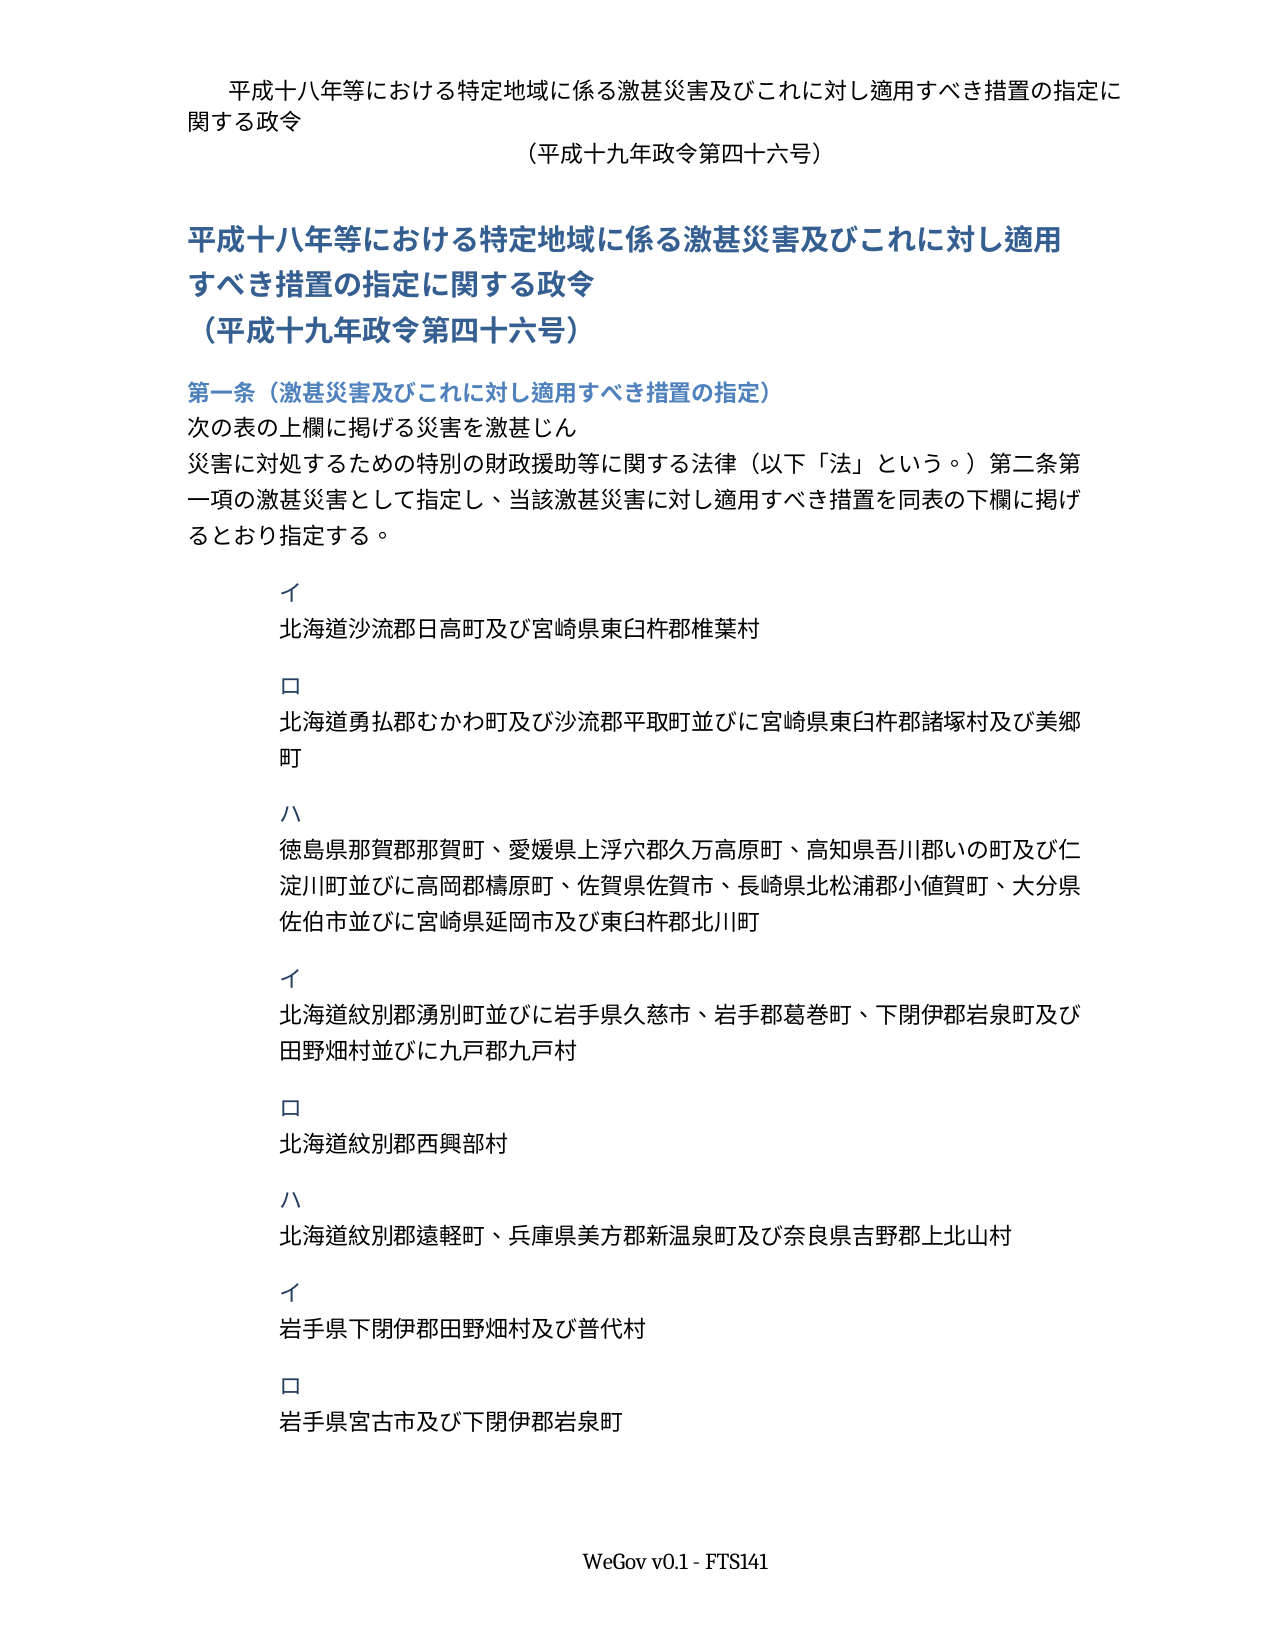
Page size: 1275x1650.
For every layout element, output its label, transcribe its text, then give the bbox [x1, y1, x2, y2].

text 北海道沙流郡日高町及び宮崎県東臼杵郡椎葉村 [279, 613, 1087, 644]
subtitle イ [279, 963, 1087, 994]
subtitle 第一条（激甚災害及びこれに対し適用すべき措置の指定） [187, 376, 1087, 408]
text 北海道紋別郡湧別町並びに岩手県久慈市、岩手郡葛巻町、下閉伊郡岩泉町及び田野畑村並びに九戸郡九戸村 [279, 999, 1087, 1066]
text 岩手県下閉伊郡田野畑村及び普代村 [279, 1313, 1087, 1344]
subtitle ロ [279, 670, 1087, 701]
text 徳島県那賀郡那賀町、愛媛県上浮穴郡久万高原町、高知県吾川郡いの町及び仁淀川町並びに高岡郡檮原町、佐賀県佐賀市、長崎県北松浦郡小値賀町、大分県佐伯市並びに宮崎県延岡市及び東臼杵郡北川町 [279, 834, 1087, 937]
text 北海道紋別郡遠軽町、兵庫県美方郡新温泉町及び奈良県吉野郡上北山村 [279, 1220, 1087, 1251]
subtitle イ [279, 1277, 1087, 1308]
text 岩手県宮古市及び下閉伊郡岩泉町 [279, 1406, 1087, 1437]
subtitle ハ [279, 798, 1087, 829]
text 北海道勇払郡むかわ町及び沙流郡平取町並びに宮崎県東臼杵郡諸塚村及び美郷町 [279, 706, 1087, 773]
text 北海道紋別郡西興部村 [279, 1127, 1087, 1159]
subtitle ハ [279, 1184, 1087, 1216]
subtitle 平成十八年等における特定地域に係る激甚災害及びこれに対し適用すべき措置の指定に関する政令 （平成十九年政令第四十六号） [187, 219, 1087, 350]
subtitle イ [279, 577, 1087, 608]
text 次の表の上欄に掲げる災害を激甚じん 災害に対処するための特別の財政援助等に関する法律（以下「法」という。）第二条第一項の激甚災害として指定し、当該激甚災害に対し適用すべき措置を同表の下欄に掲げるとおり指定する。 [187, 412, 1087, 551]
subtitle ロ [279, 1370, 1087, 1401]
subtitle ロ [279, 1092, 1087, 1123]
